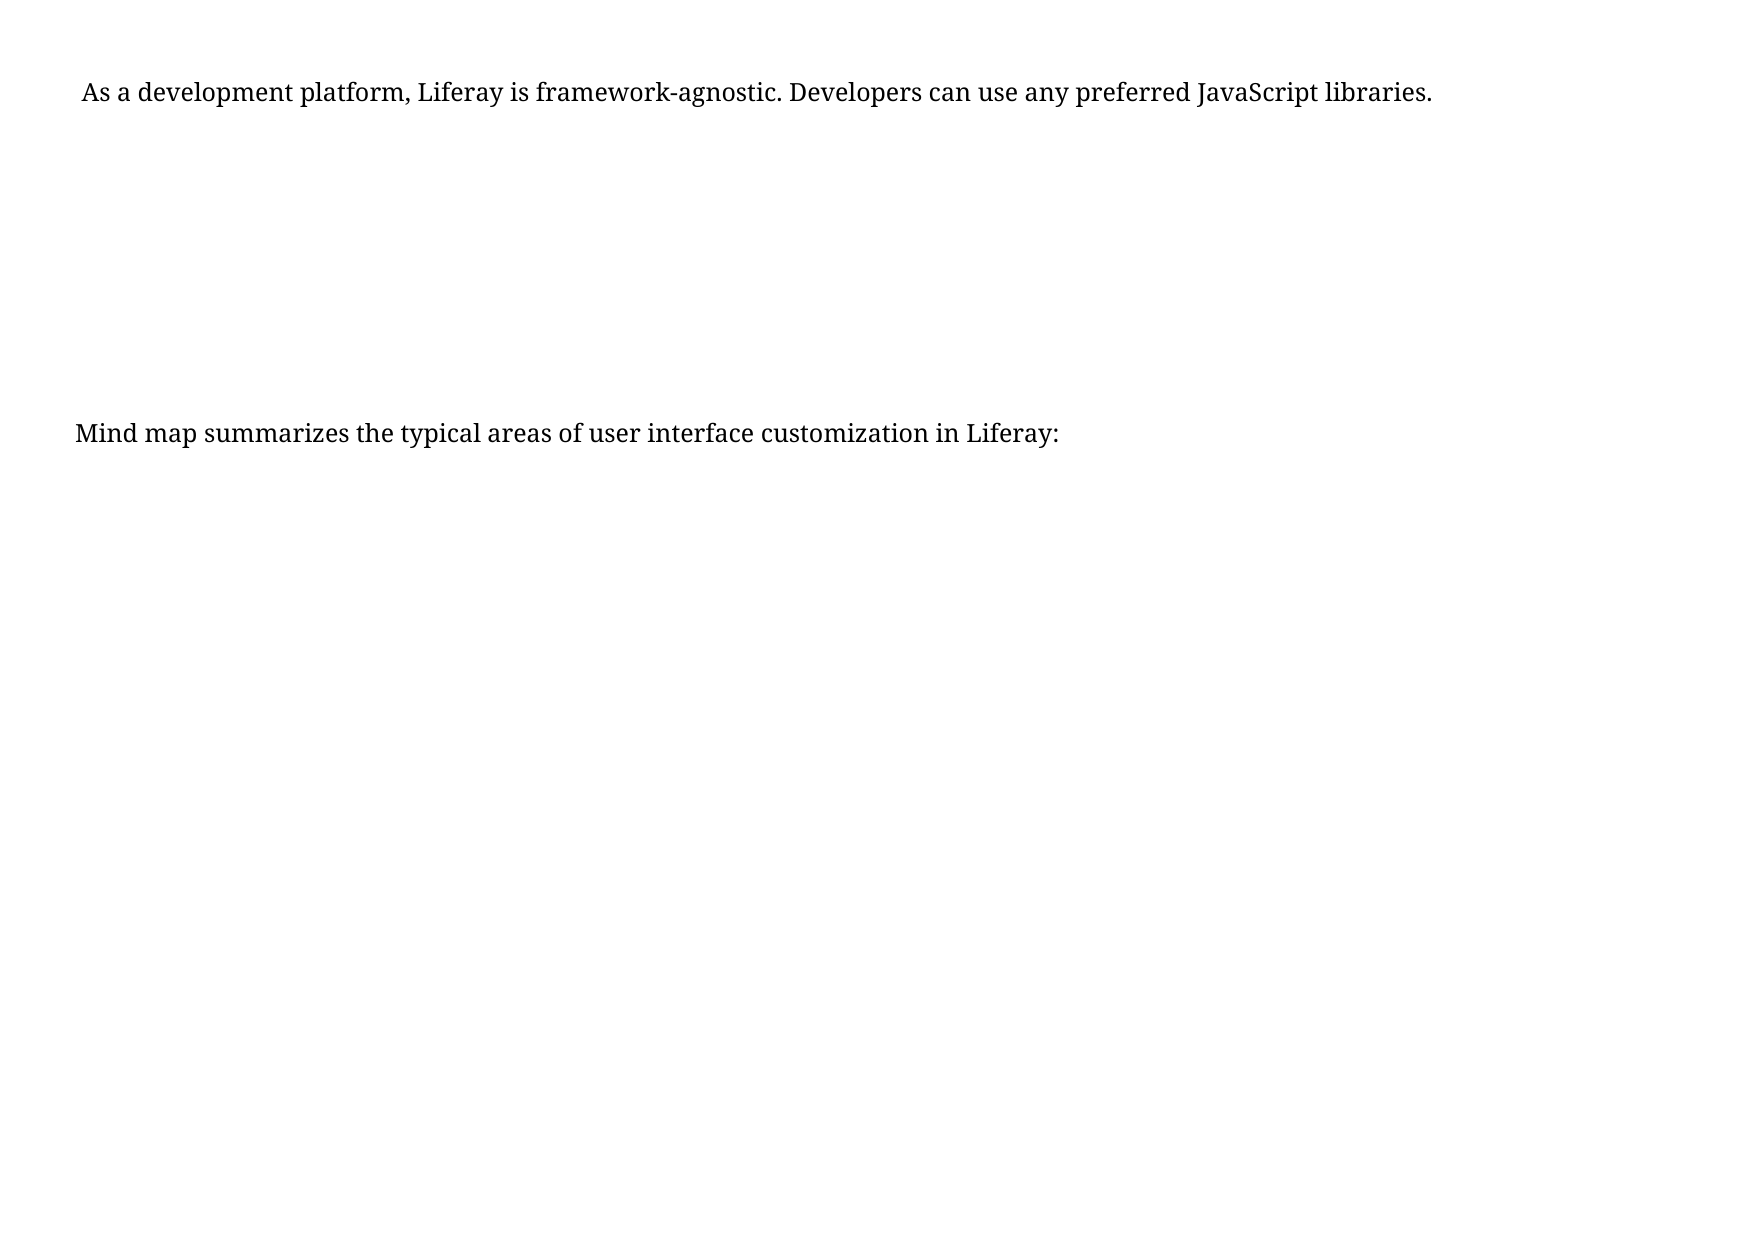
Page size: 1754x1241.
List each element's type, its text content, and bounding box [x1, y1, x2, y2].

text As a development platform, Liferay is framework-agnostic. Developers can use any preferred JavaScript libraries. [75, 75, 1636, 109]
text Mind map summarizes the typical areas of user interface customization in Liferay: [75, 416, 1636, 450]
